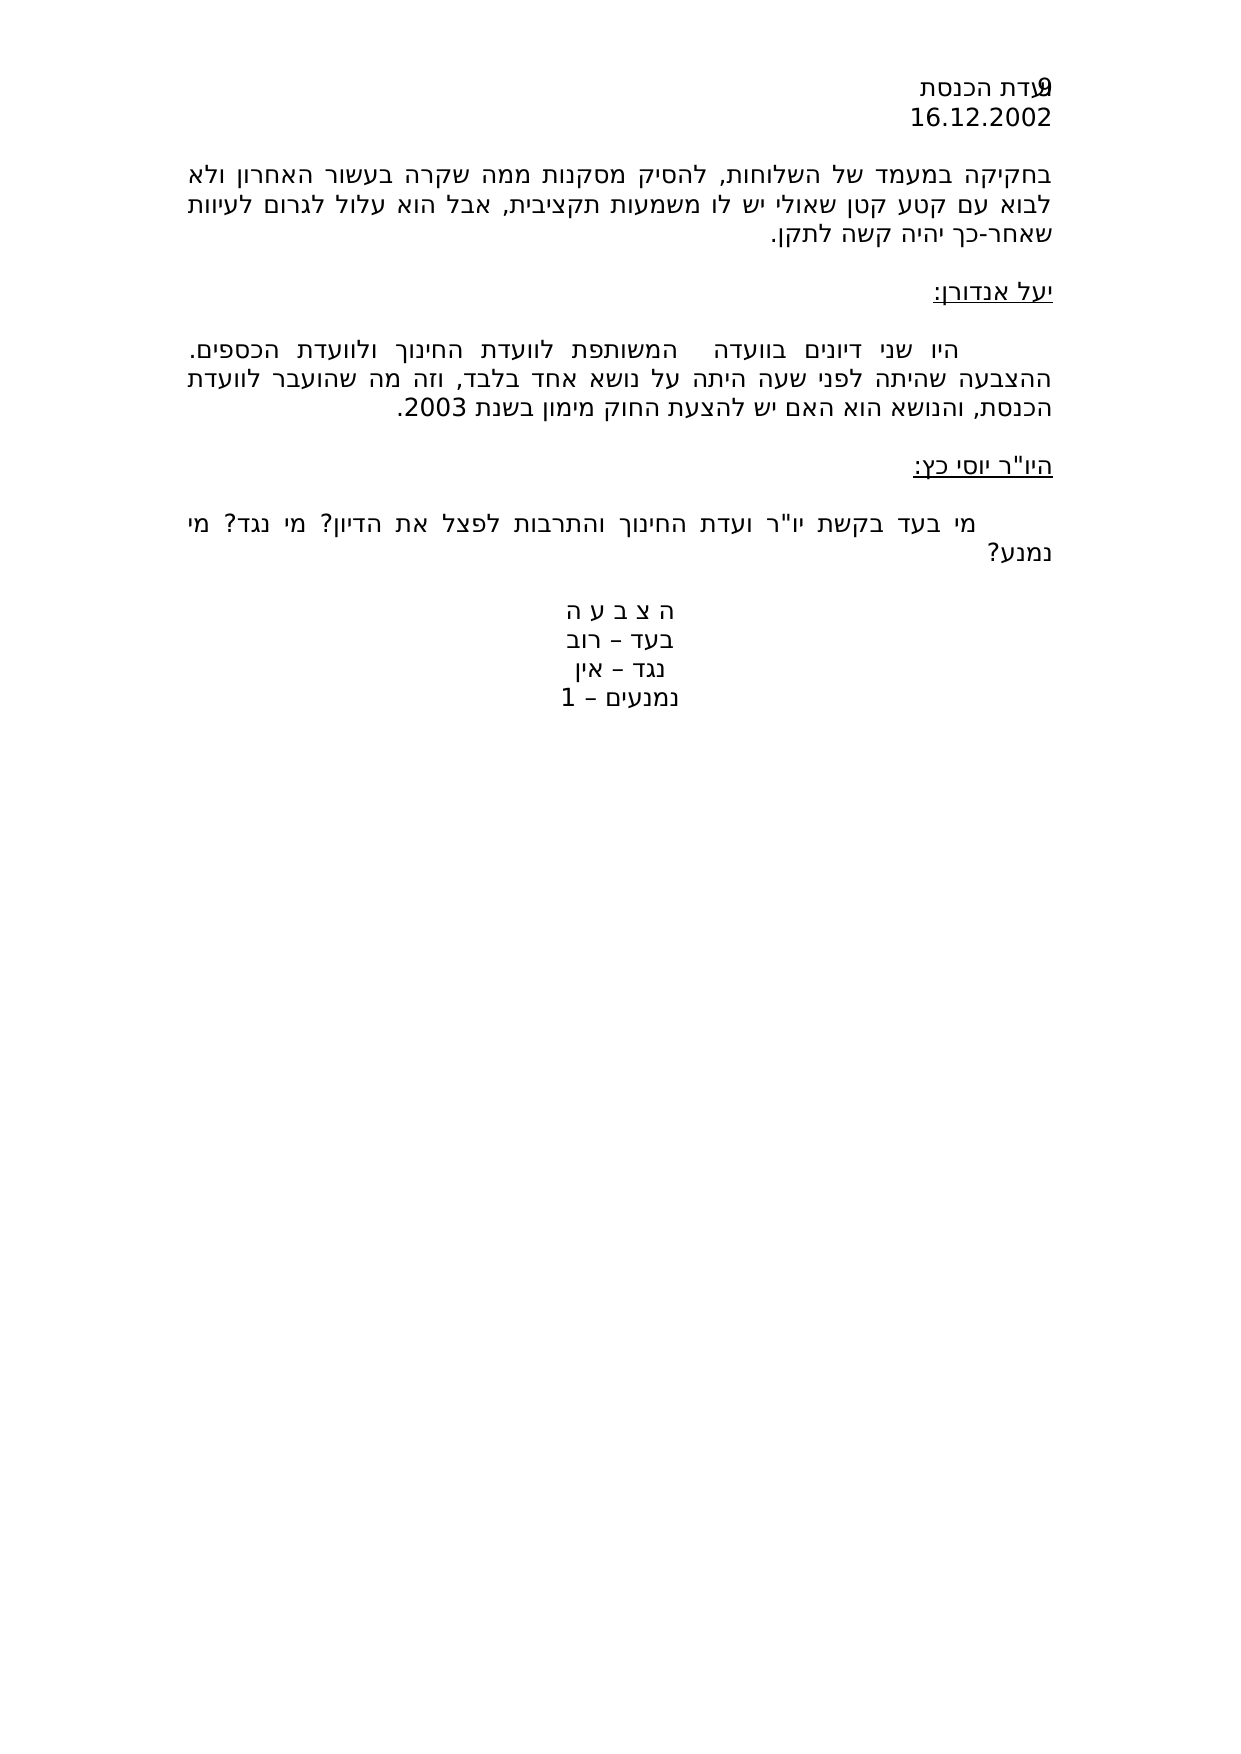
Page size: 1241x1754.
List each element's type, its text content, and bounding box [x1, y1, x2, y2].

text ה צ ב ע ה [187, 596, 1053, 625]
text בעד – רוב [187, 625, 1053, 654]
text היו"ר יוסי כץ: [187, 451, 1053, 480]
text נגד – אין [187, 654, 1053, 683]
text נמנעים – 1 [187, 683, 1053, 713]
text יעל אנדורן: [187, 277, 1053, 306]
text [187, 161, 1053, 248]
text היו שני דיונים בוועדה המשותפת לוועדת החינוך ולוועדת הכספים. ההצבעה שהיתה לפני שעה היתה על נושא אחד בלבד, וזה מה שהועבר לוועדת הכנסת, והנושא הוא האם יש להצעת החוק מימון בשנת 2003. [187, 335, 1053, 422]
text מי בעד בקשת יו"ר ועדת החינוך והתרבות לפצל את הדיון? מי נגד? מי נמנע? [187, 509, 1053, 567]
